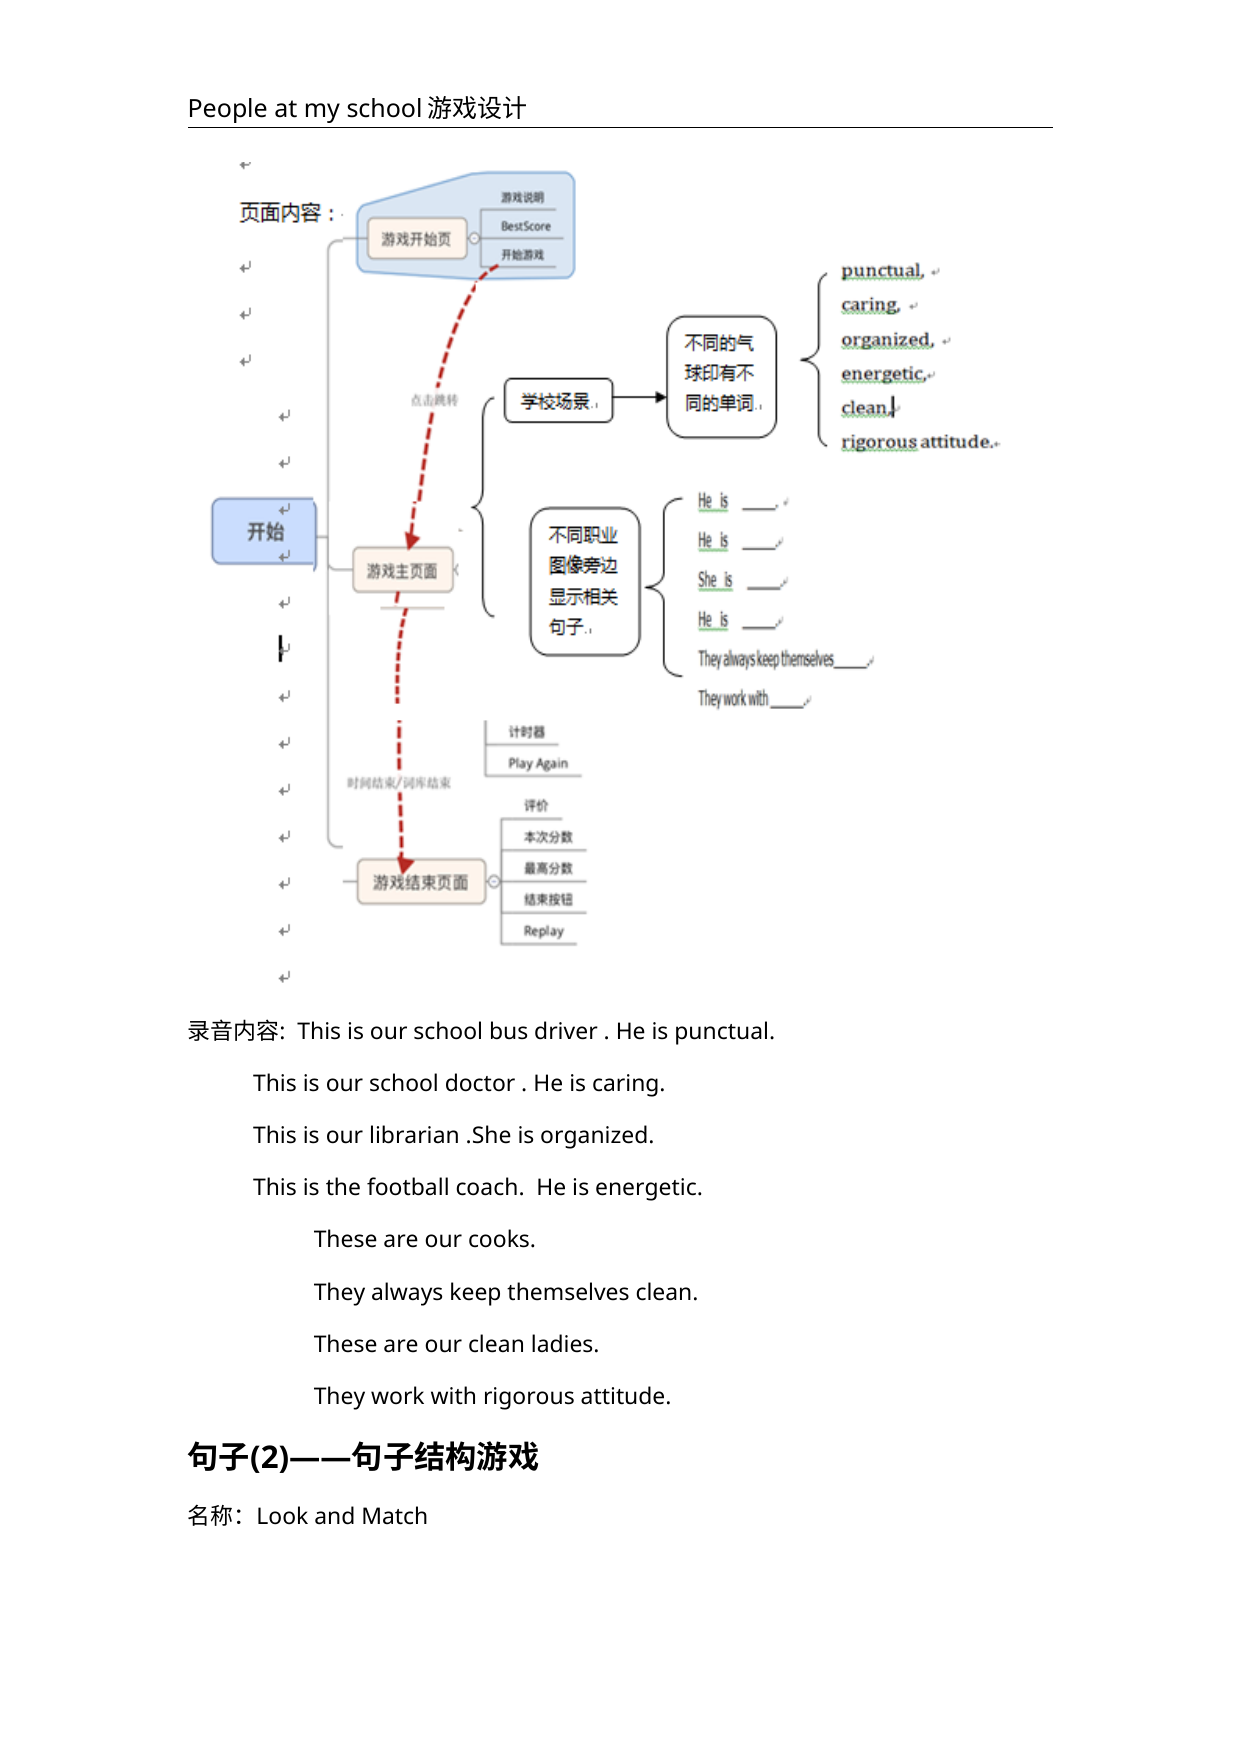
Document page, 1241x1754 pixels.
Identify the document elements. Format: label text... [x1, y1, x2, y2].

text These are our clean ladies. [187, 1328, 1053, 1359]
picture [187, 162, 1021, 993]
text These are our cooks. [187, 1223, 1053, 1255]
text 录音内容: This is our school bus driver . He is punctual. [187, 1013, 1053, 1046]
text This is our librarian .She is organized. [187, 1119, 1053, 1151]
text This is our school doctor . He is caring. [187, 1067, 1053, 1098]
text They work with rigorous attitude. [187, 1380, 1053, 1411]
text 名称：Look and Match [187, 1498, 1053, 1531]
text They always keep themselves clean. [187, 1276, 1053, 1307]
text 句子(2)——句子结构游戏 [187, 1432, 1053, 1477]
text This is the football coach. He is energetic. [187, 1171, 1053, 1203]
